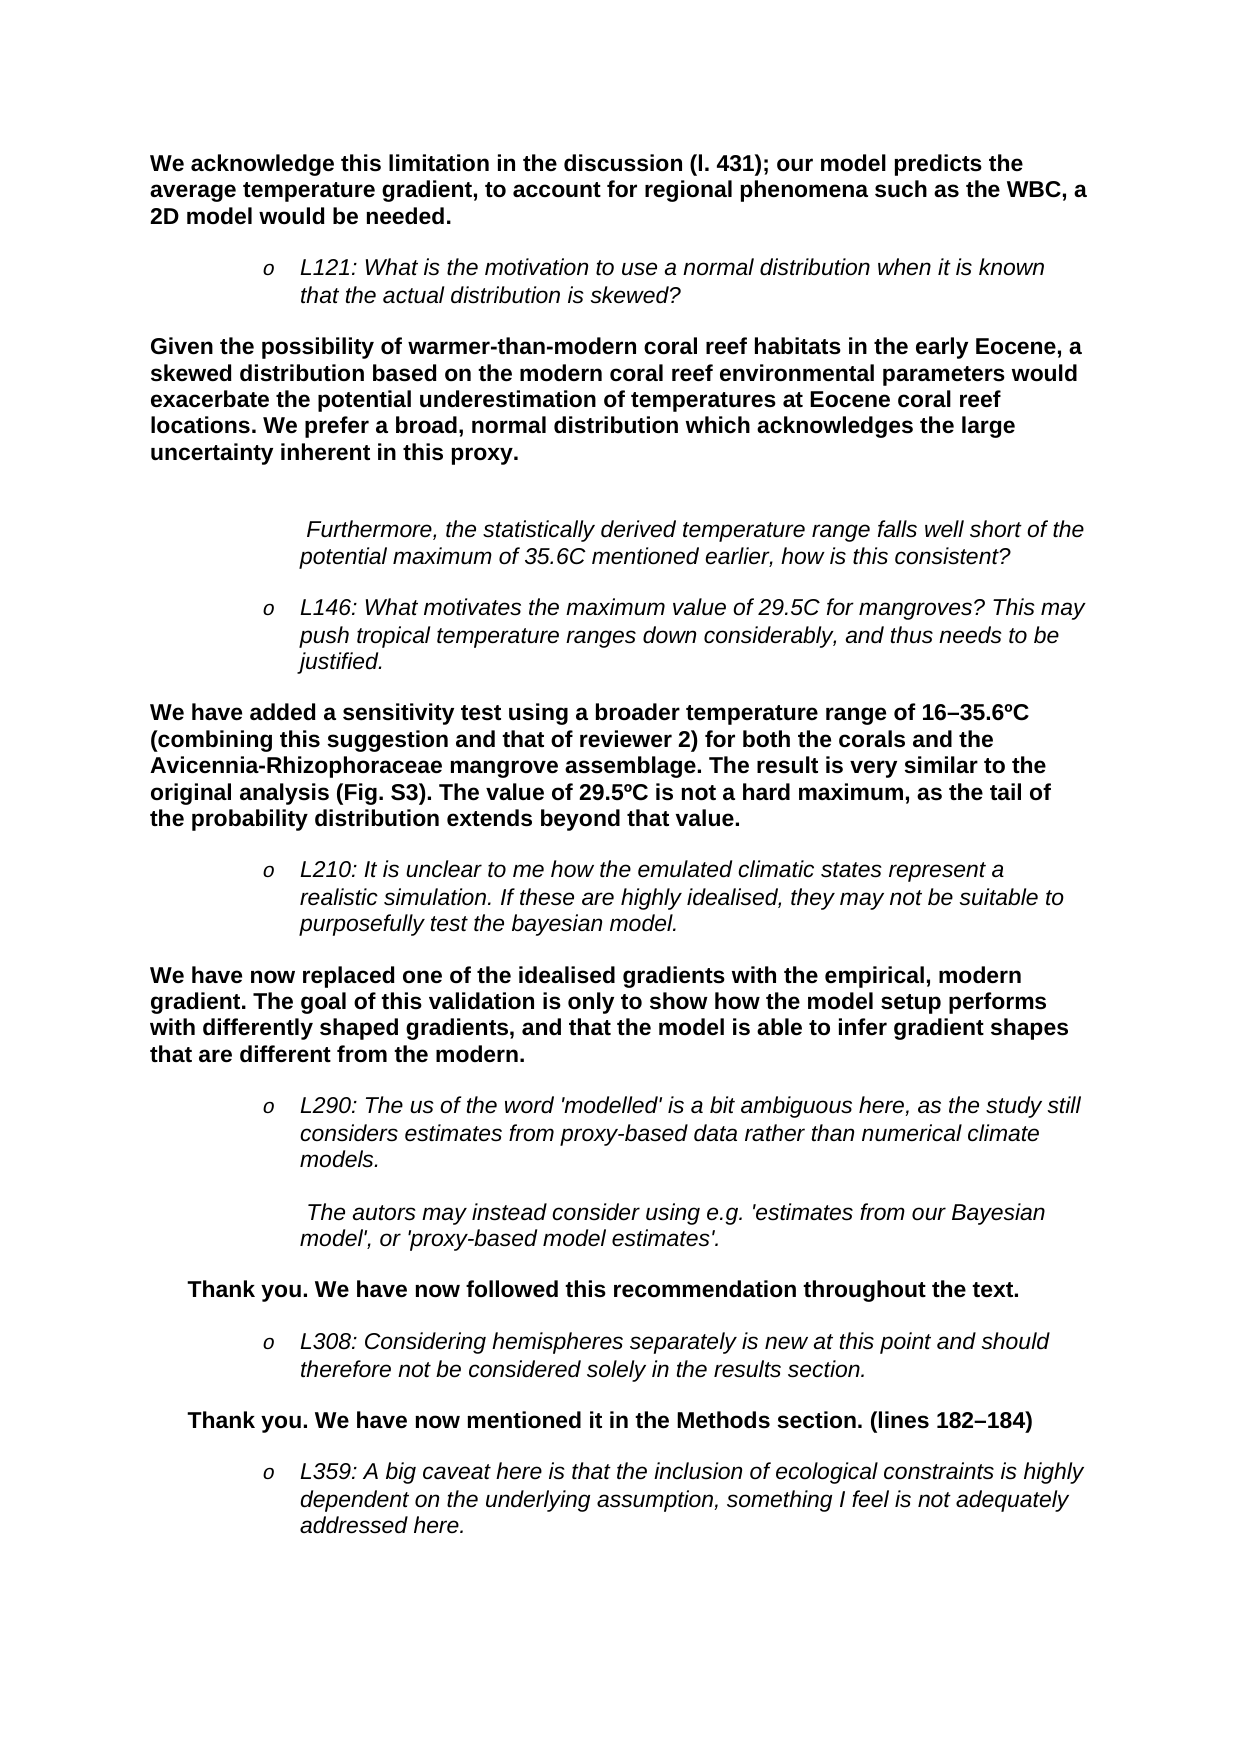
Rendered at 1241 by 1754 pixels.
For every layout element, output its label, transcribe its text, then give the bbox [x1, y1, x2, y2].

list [262, 1458, 1090, 1565]
list L146: What motivates the maximum value of 29.5C for mangroves? This may push tropical temperature ranges down considerably, and thus needs to be justified. [262, 594, 1090, 674]
list L290: The us of the word 'modelled' is a bit ambiguous here, as the study still considers estimates from proxy-based data rather than numerical climate models. The autors may instead consider using e.g. 'estimates from our Bayesian model', or 'proxy-based model estimates'. [262, 1092, 1090, 1251]
list L308: Considering hemispheres separately is new at this point and should therefore not be considered solely in the results section. [262, 1328, 1090, 1382]
text Thank you. We have now followed this recommendation throughout the text. [187, 1276, 1090, 1303]
text Thank you. We have now mentioned it in the Methods section. (lines 182–184) [187, 1407, 1090, 1433]
list L210: It is unclear to me how the emulated climatic states represent a realistic simulation. If these are highly idealised, they may not be suitable to purposefully test the bayesian model. [262, 856, 1090, 937]
text We have now replaced one of the idealised gradients with the empirical, modern gradient. The goal of this validation is only to show how the model setup performs with differently shaped gradients, and that the model is able to infer gradient shapes that are different from the modern. [150, 962, 1090, 1067]
text We have added a sensitivity test using a broader temperature range of 16–35.6ºC (combining this suggestion and that of reviewer 2) for both the corals and the Avicennia-Rhizophoraceae mangrove assemblage. The result is very similar to the original analysis (Fig. S3). The value of 29.5ºC is not a hard maximum, as the tail of the probability distribution extends beyond that value. [150, 699, 1090, 831]
list L121: What is the motivation to use a normal distribution when it is known that the actual distribution is skewed? [262, 254, 1090, 308]
